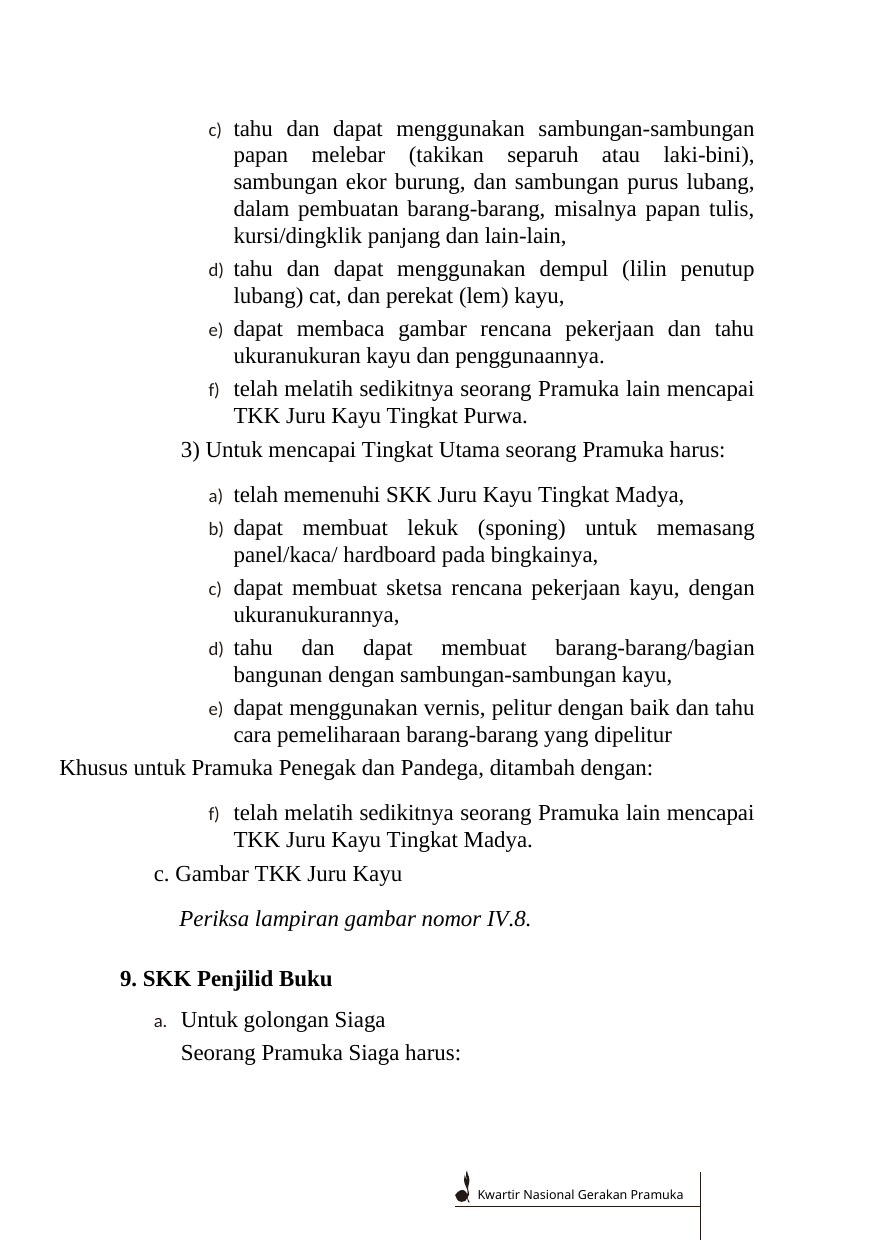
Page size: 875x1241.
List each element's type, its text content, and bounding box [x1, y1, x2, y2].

list dapat membaca gambar rencana pekerjaan dan tahu ukuranukuran kayu dan penggunaannya. [208, 315, 755, 369]
text 3) Untuk mencapai Tingkat Utama seorang Pramuka harus: [181, 436, 756, 462]
text 9. SKK Penjilid Buku [120, 965, 756, 992]
list dapat membuat lekuk (sponing) untuk memasang panel/kaca/ hardboard pada bingkainya, [208, 514, 755, 567]
list telah melatih sedikitnya seorang Pramuka lain mencapai TKK Juru Kayu Tingkat Madya. [208, 799, 755, 853]
list dapat menggunakan vernis, pelitur dengan baik dan tahu cara pemeliharaan barang-barang yang dipelitur [208, 694, 755, 747]
list tahu dan dapat menggunakan sambungan-sambungan papan melebar (takikan separuh atau laki-bini), sambungan ekor burung, dan sambungan purus lubang, dalam pembuatan barang-barang, misalnya papan tulis, kursi/dingklik panjang dan lain-lain, [208, 114, 755, 248]
text c. Gambar TKK Juru Kayu [153, 859, 756, 886]
list telah melatih sedikitnya seorang Pramuka lain mencapai TKK Juru Kayu Tingkat Purwa. [208, 376, 755, 429]
list telah memenuhi SKK Juru Kayu Tingkat Madya, [208, 481, 755, 507]
list dapat membuat sketsa rencana pekerjaan kayu, dengan ukuranukurannya, [208, 574, 755, 627]
text Khusus untuk Pramuka Penegak dan Pandega, ditambah dengan: [59, 754, 756, 781]
list Untuk golongan Siaga [153, 1006, 755, 1032]
text Seorang Pramuka Siaga harus: [181, 1039, 756, 1066]
list tahu dan dapat membuat barang-barang/bagian bangunan dengan sambungan-sambungan kayu, [208, 634, 755, 687]
text Periksa lampiran gambar nomor IV.8. [179, 905, 756, 931]
list tahu dan dapat menggunakan dempul (lilin penutup lubang) cat, dan perekat (lem) kayu, [208, 255, 755, 308]
